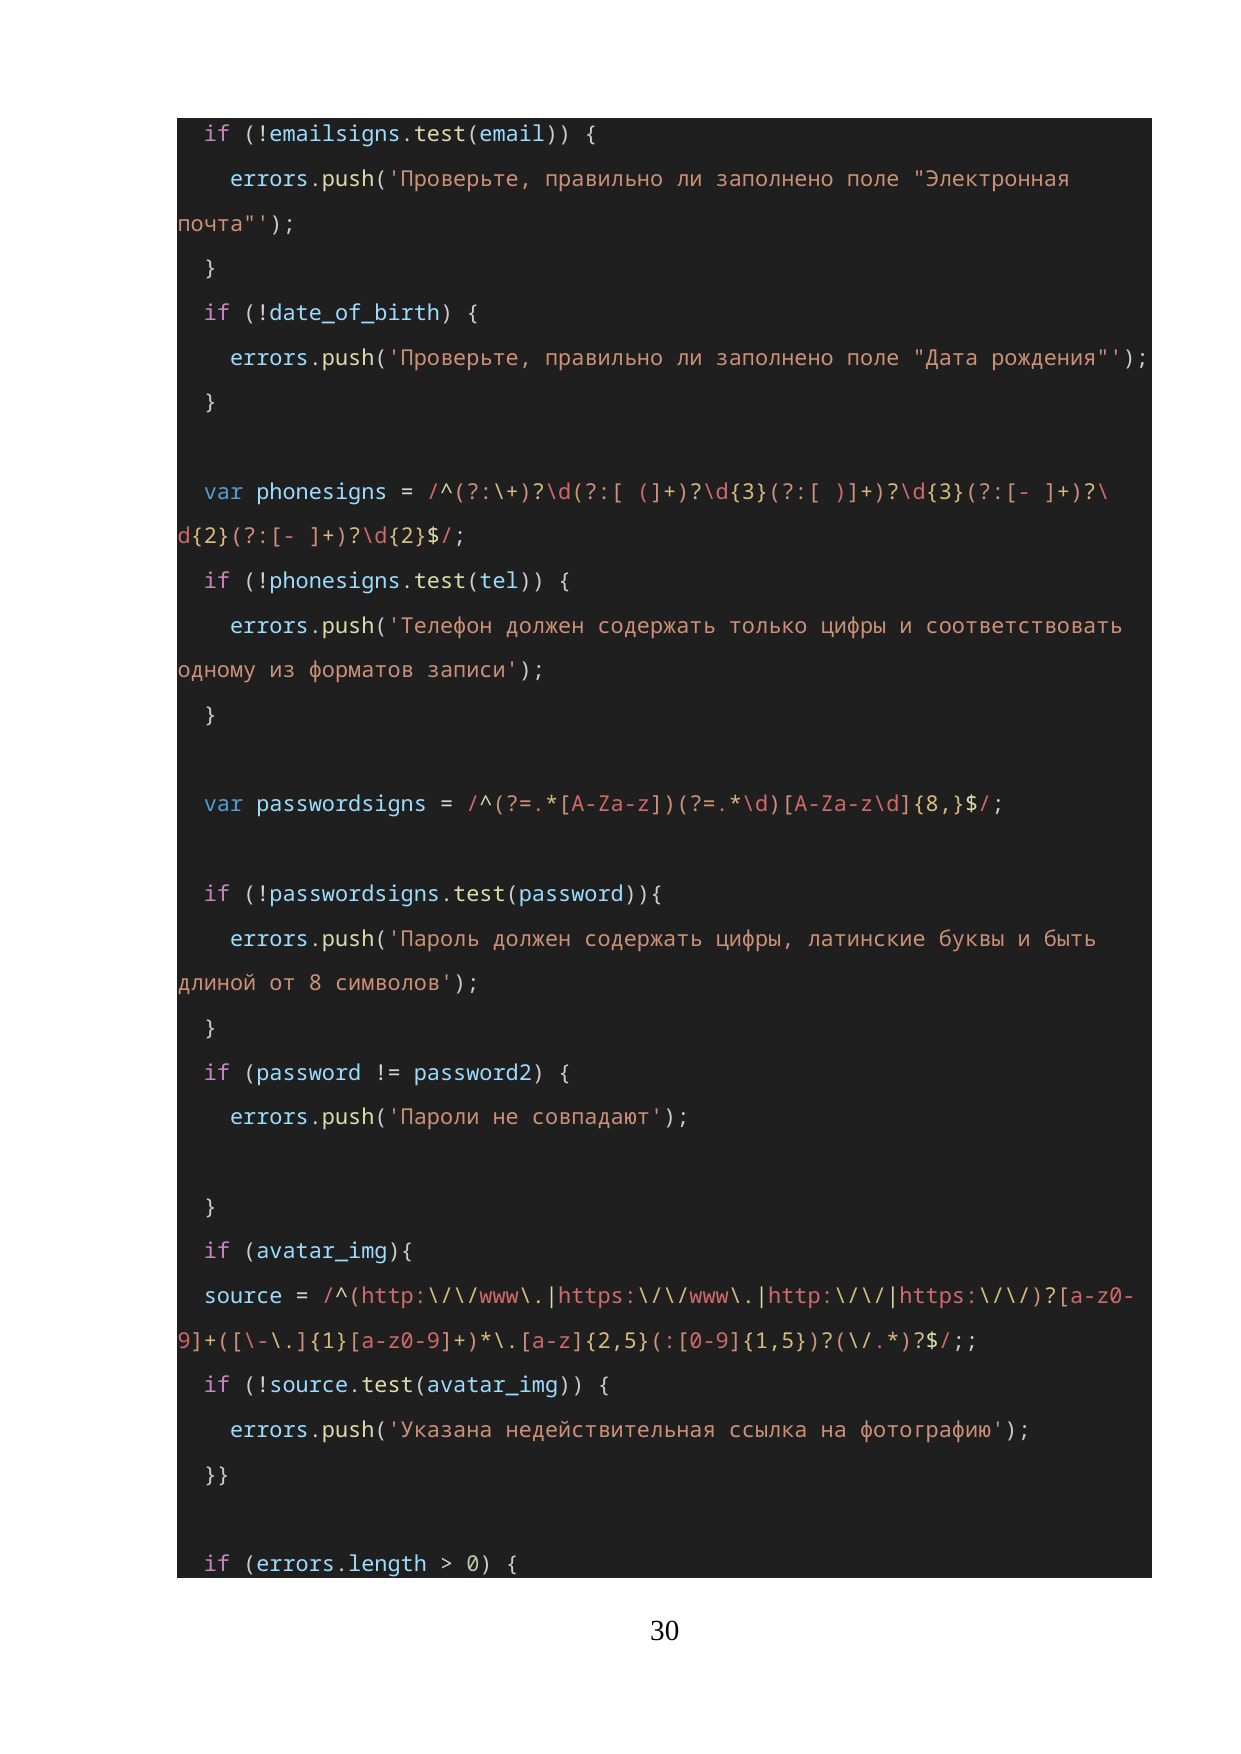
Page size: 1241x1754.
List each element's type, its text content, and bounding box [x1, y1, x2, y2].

text }} [177, 1459, 1152, 1488]
text if (!source.test(avatar_img)) { [177, 1369, 1152, 1399]
text } [177, 1191, 1152, 1220]
text if (!passwordsigns.test(password)){ [177, 878, 1152, 908]
text } [177, 252, 1152, 282]
text if (avatar_img){ [177, 1235, 1152, 1265]
text errors.push('Пароль должен содержать цифры, латинские буквы и быть длиной от 8 символов'); [177, 922, 1152, 997]
text } [177, 699, 1152, 729]
text source = /^(http:\/\/www\.|https:\/\/www\.|http:\/\/|https:\/\/)?[a-z0-9]+([\-\.]{1}[a-z0-9]+)*\.[a-z]{2,5}(:[0-9]{1,5})?(\/.*)?$/;; [177, 1280, 1152, 1354]
text errors.push('Проверьте, правильно ли заполнено поле "Дата рождения"'); [177, 342, 1152, 371]
text if (!date_of_birth) { [177, 297, 1152, 327]
text } [177, 386, 1152, 416]
text var phonesigns = /^(?:\+)?\d(?:[ (]+)?\d{3}(?:[ )]+)?\d{3}(?:[- ]+)?\d{2}(?:[- ]+)?\d{2}$/; [177, 476, 1152, 550]
text } [177, 1012, 1152, 1042]
text if (password != password2) { [177, 1057, 1152, 1086]
text var passwordsigns = /^(?=.*[A-Za-z])(?=.*\d)[A-Za-z\d]{8,}$/; [177, 788, 1152, 818]
text if (!phonesigns.test(tel)) { [177, 565, 1152, 595]
text errors.push('Пароли не совпадают'); [177, 1101, 1152, 1131]
text if (errors.length > 0) { [177, 1548, 1152, 1578]
text if (!emailsigns.test(email)) { [177, 118, 1152, 148]
text errors.push('Телефон должен содержать только цифры и соответствовать одному из форматов записи'); [177, 610, 1152, 684]
text errors.push('Проверьте, правильно ли заполнено поле "Электронная почта"'); [177, 163, 1152, 237]
text errors.push('Указана недействительная ссылка на фотографию'); [177, 1414, 1152, 1444]
